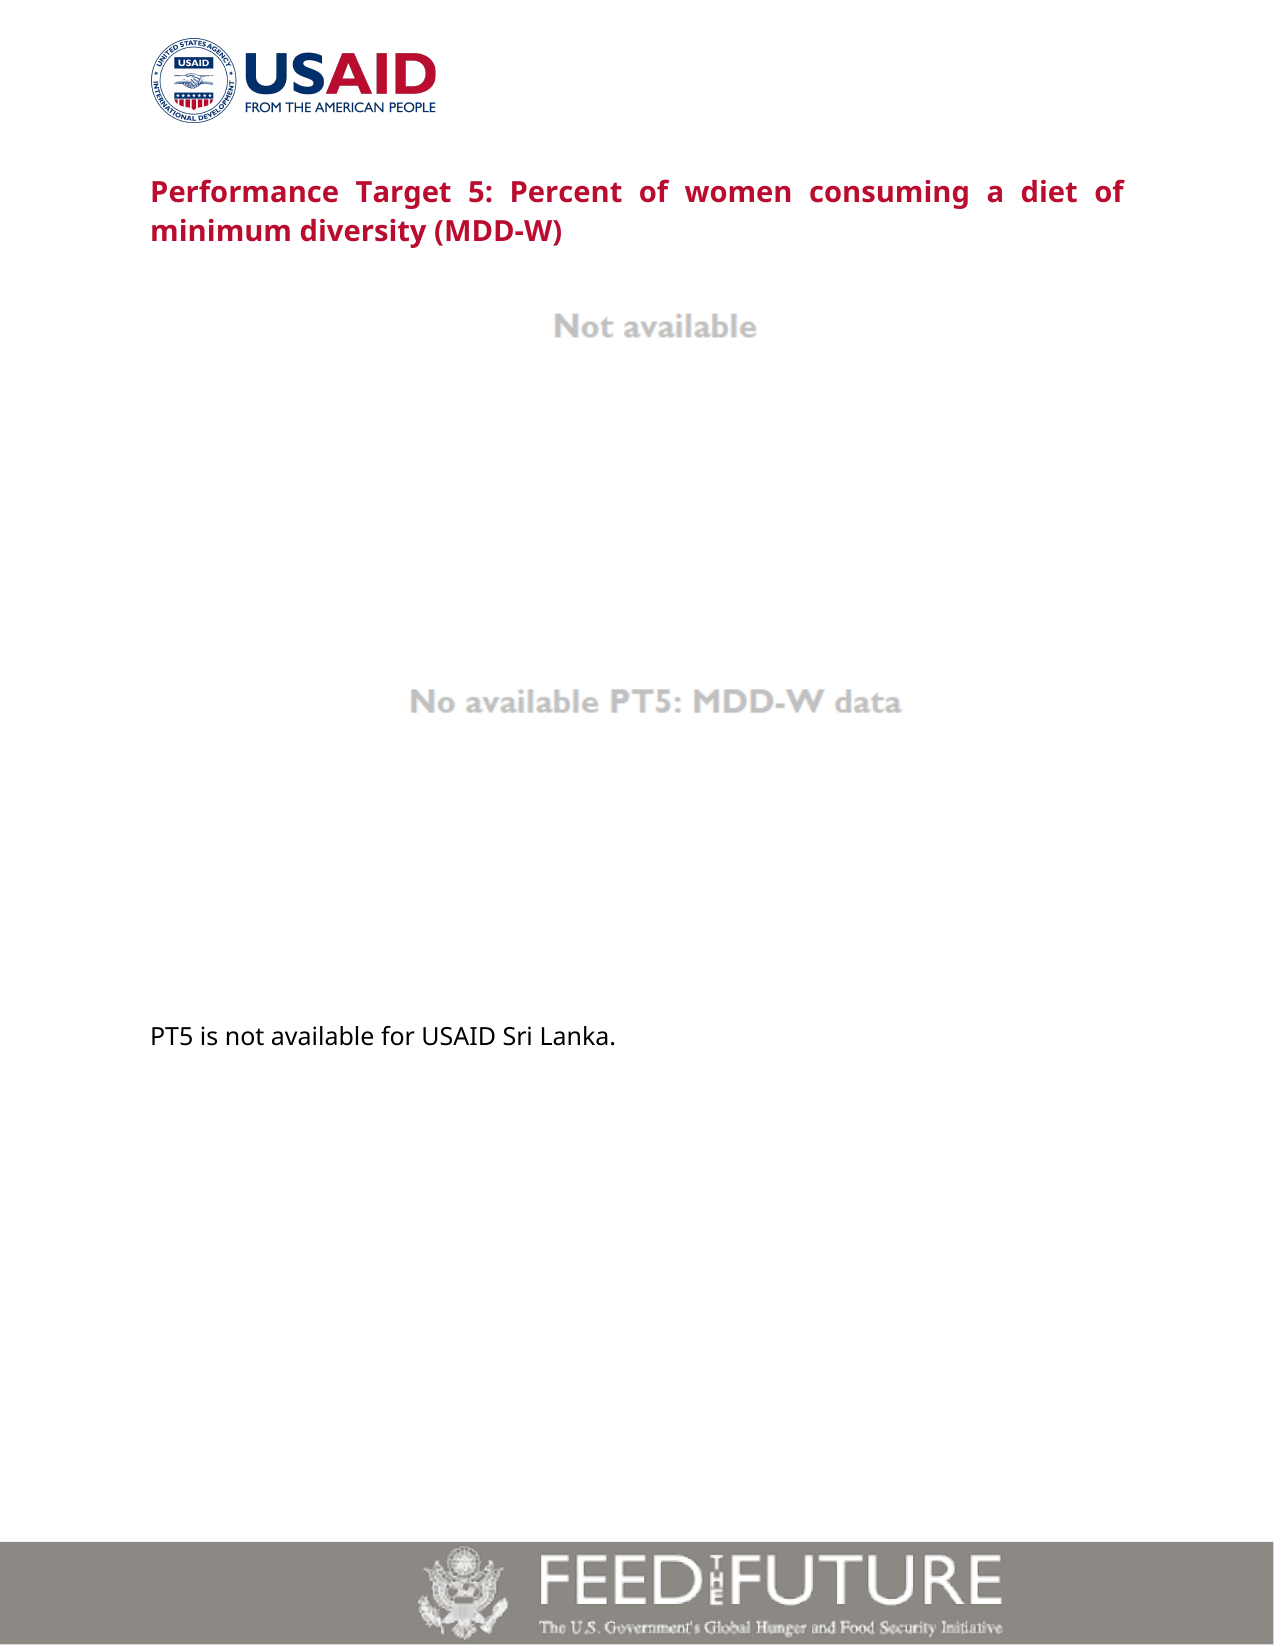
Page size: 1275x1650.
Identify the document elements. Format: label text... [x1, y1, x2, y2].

subtitle Performance Target 5: Percent of women consuming a diet of minimum diversity (MDD-W) [150, 171, 1125, 250]
picture [168, 400, 1144, 1001]
picture [414, 1540, 1010, 1645]
picture [151, 38, 436, 123]
picture [168, 268, 1144, 382]
text PT5 is not available for USAID Sri Lanka. [150, 1019, 1125, 1053]
